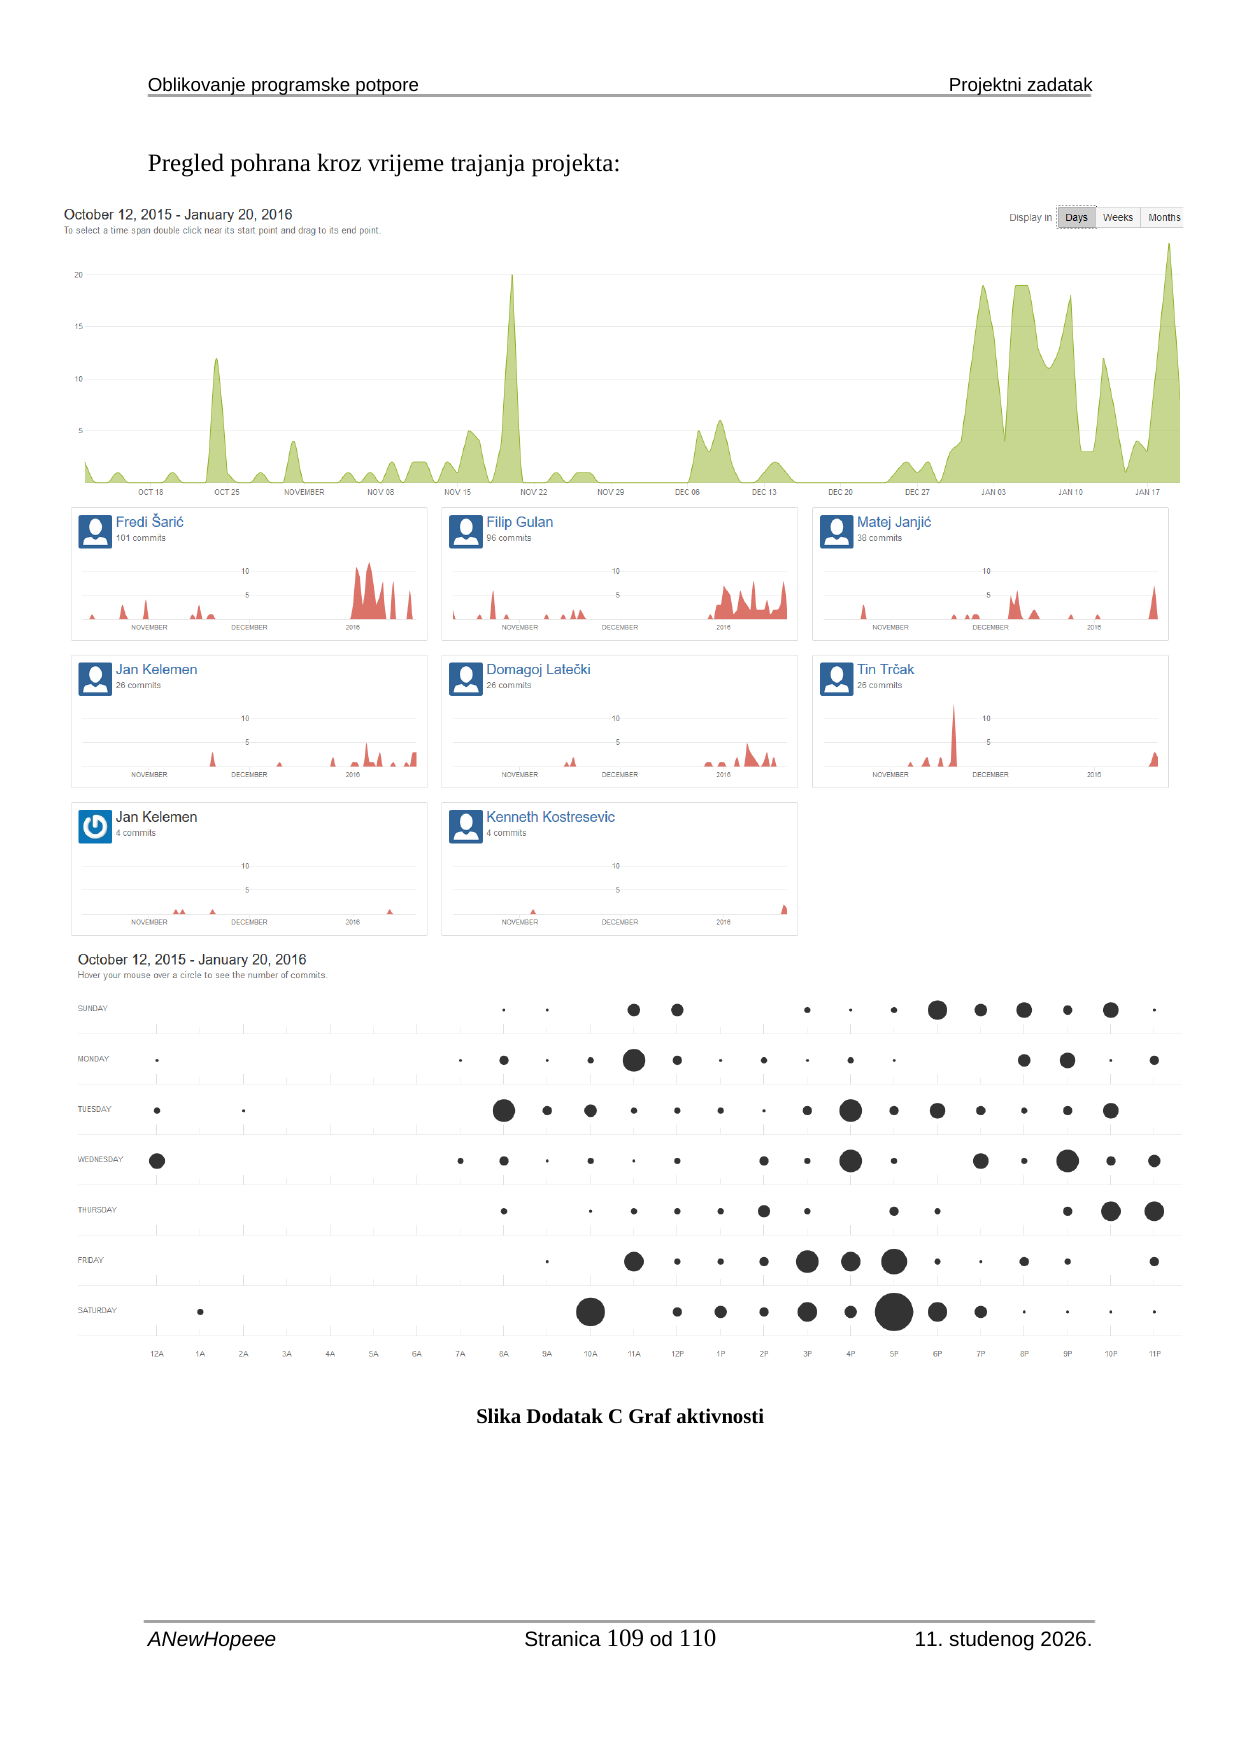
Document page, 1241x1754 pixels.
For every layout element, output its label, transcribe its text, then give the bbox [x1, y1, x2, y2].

text Slika Dodatak C Graf aktivnosti [148, 1403, 1093, 1428]
text Pregled pohrana kroz vrijeme trajanja projekta: [148, 148, 1093, 176]
picture [58, 203, 1184, 1377]
